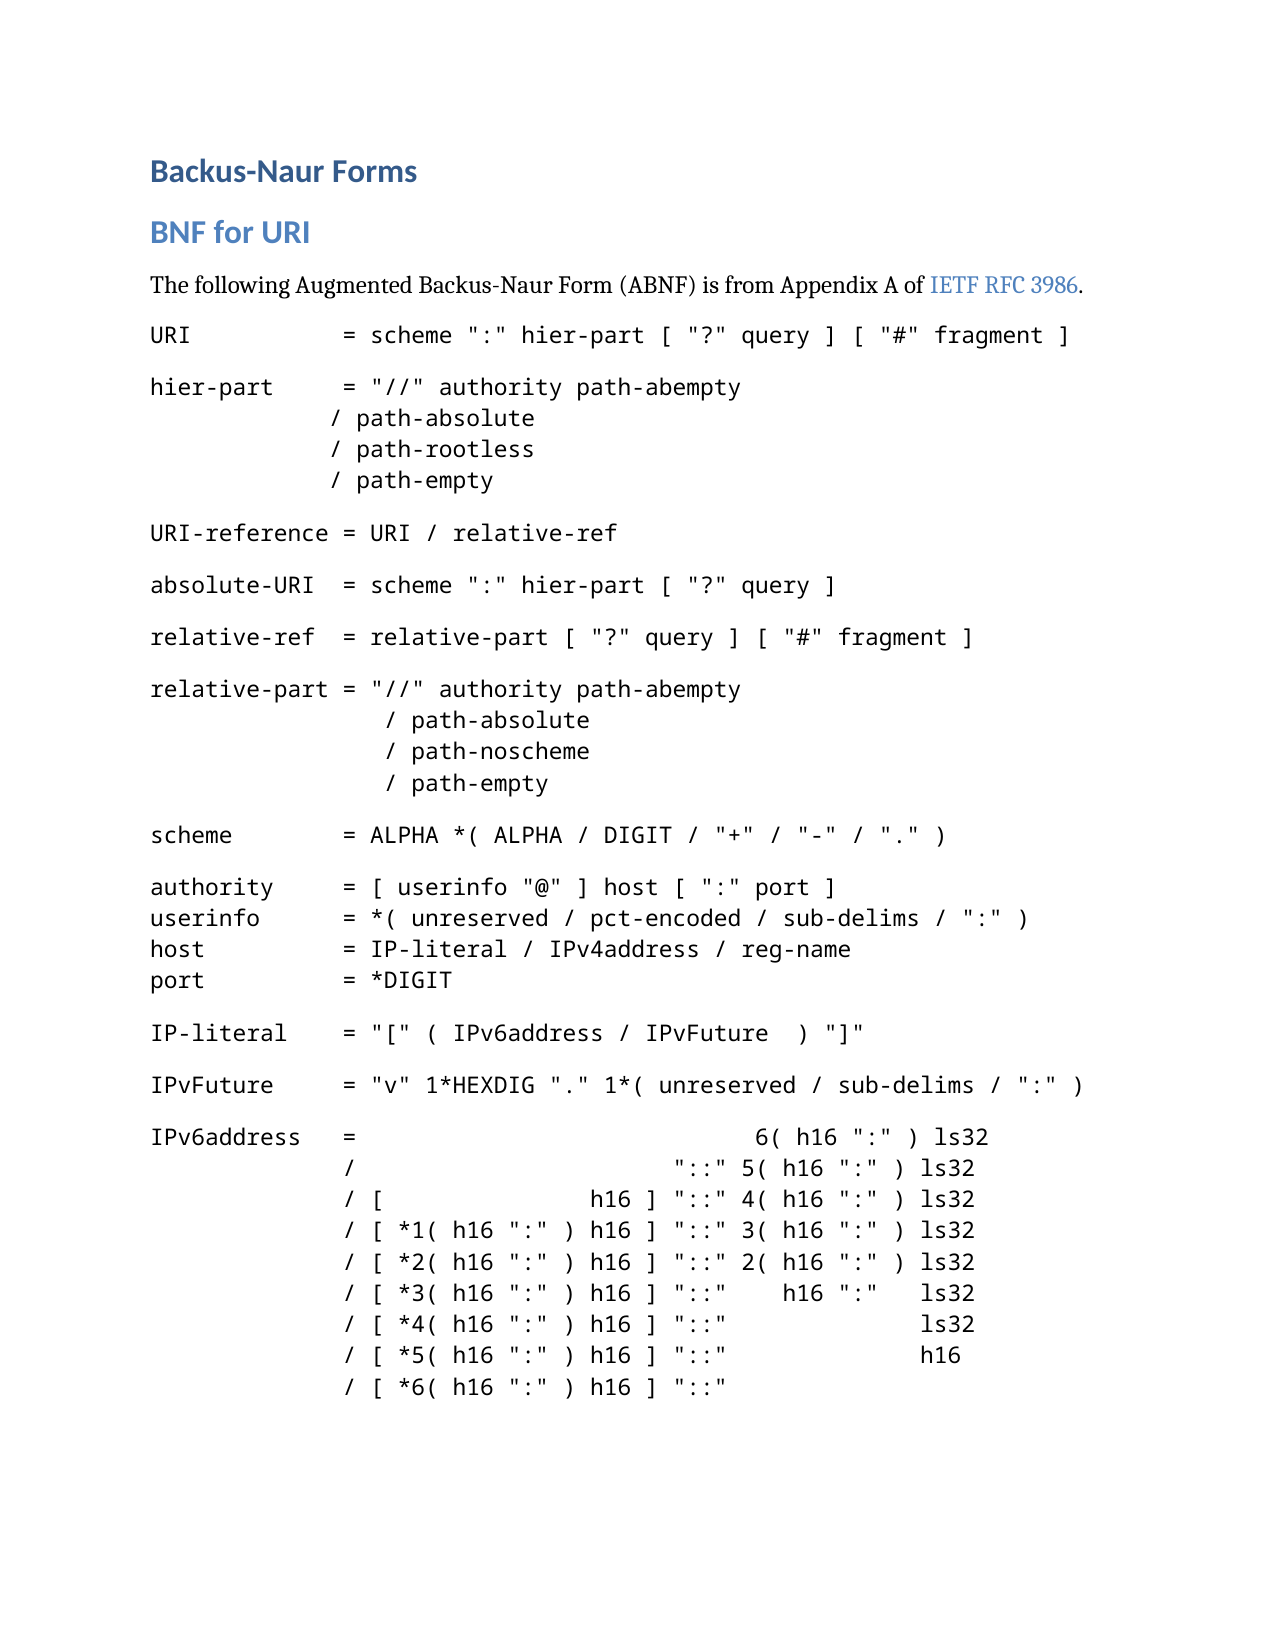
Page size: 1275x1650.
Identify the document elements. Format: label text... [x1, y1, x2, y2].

text hier-part = "//" authority path-abempty / path-absolute / path-rootless / path-empty [150, 371, 1125, 496]
text relative-ref = relative-part [ "?" query ] [ "#" fragment ] [150, 621, 1125, 652]
text IPvFuture = "v" 1*HEXDIG "." 1*( unreserved / sub-delims / ":" ) [150, 1068, 1125, 1100]
text URI = scheme ":" hier-part [ "?" query ] [ "#" fragment ] [150, 318, 1125, 350]
text IP-literal = "[" ( IPv6address / IPvFuture ) "]" [150, 1016, 1125, 1048]
text scheme = ALPHA *( ALPHA / DIGIT / "+" / "-" / "." ) [150, 818, 1125, 850]
text IPv6address = 6( h16 ":" ) ls32 / "::" 5( h16 ":" ) ls32 / [ h16 ] "::" 4( h16 ":" ) ls32 / [ *1( h16 ":" ) h16 ] "::" 3( h16 ":" ) ls32 / [ *2( h16 ":" ) h16 ] "::" 2( h16 ":" ) ls32 / [ *3( h16 ":" ) h16 ] "::" h16 ":" ls32 / [ *4( h16 ":" ) h16 ] "::" ls32 / [ *5( h16 ":" ) h16 ] "::" h16 / [ *6( h16 ":" ) h16 ] "::" [150, 1121, 1125, 1402]
text authority = [ userinfo "@" ] host [ ":" port ] userinfo = *( unreserved / pct-encoded / sub-delims / ":" ) host = IP-literal / IPv4address / reg-name port = *DIGIT [150, 871, 1125, 996]
subtitle BNF for URI [150, 212, 1125, 252]
text relative-part = "//" authority path-abempty / path-absolute / path-noscheme / path-empty [150, 673, 1125, 798]
text URI-reference = URI / relative-ref [150, 516, 1125, 548]
subtitle Backus-Naur Forms [150, 150, 1125, 191]
text The following Augmented Backus-Naur Form (ABNF) is from Appendix A of IETF RFC 3986. [150, 271, 1125, 300]
text absolute-URI = scheme ":" hier-part [ "?" query ] [150, 568, 1125, 600]
